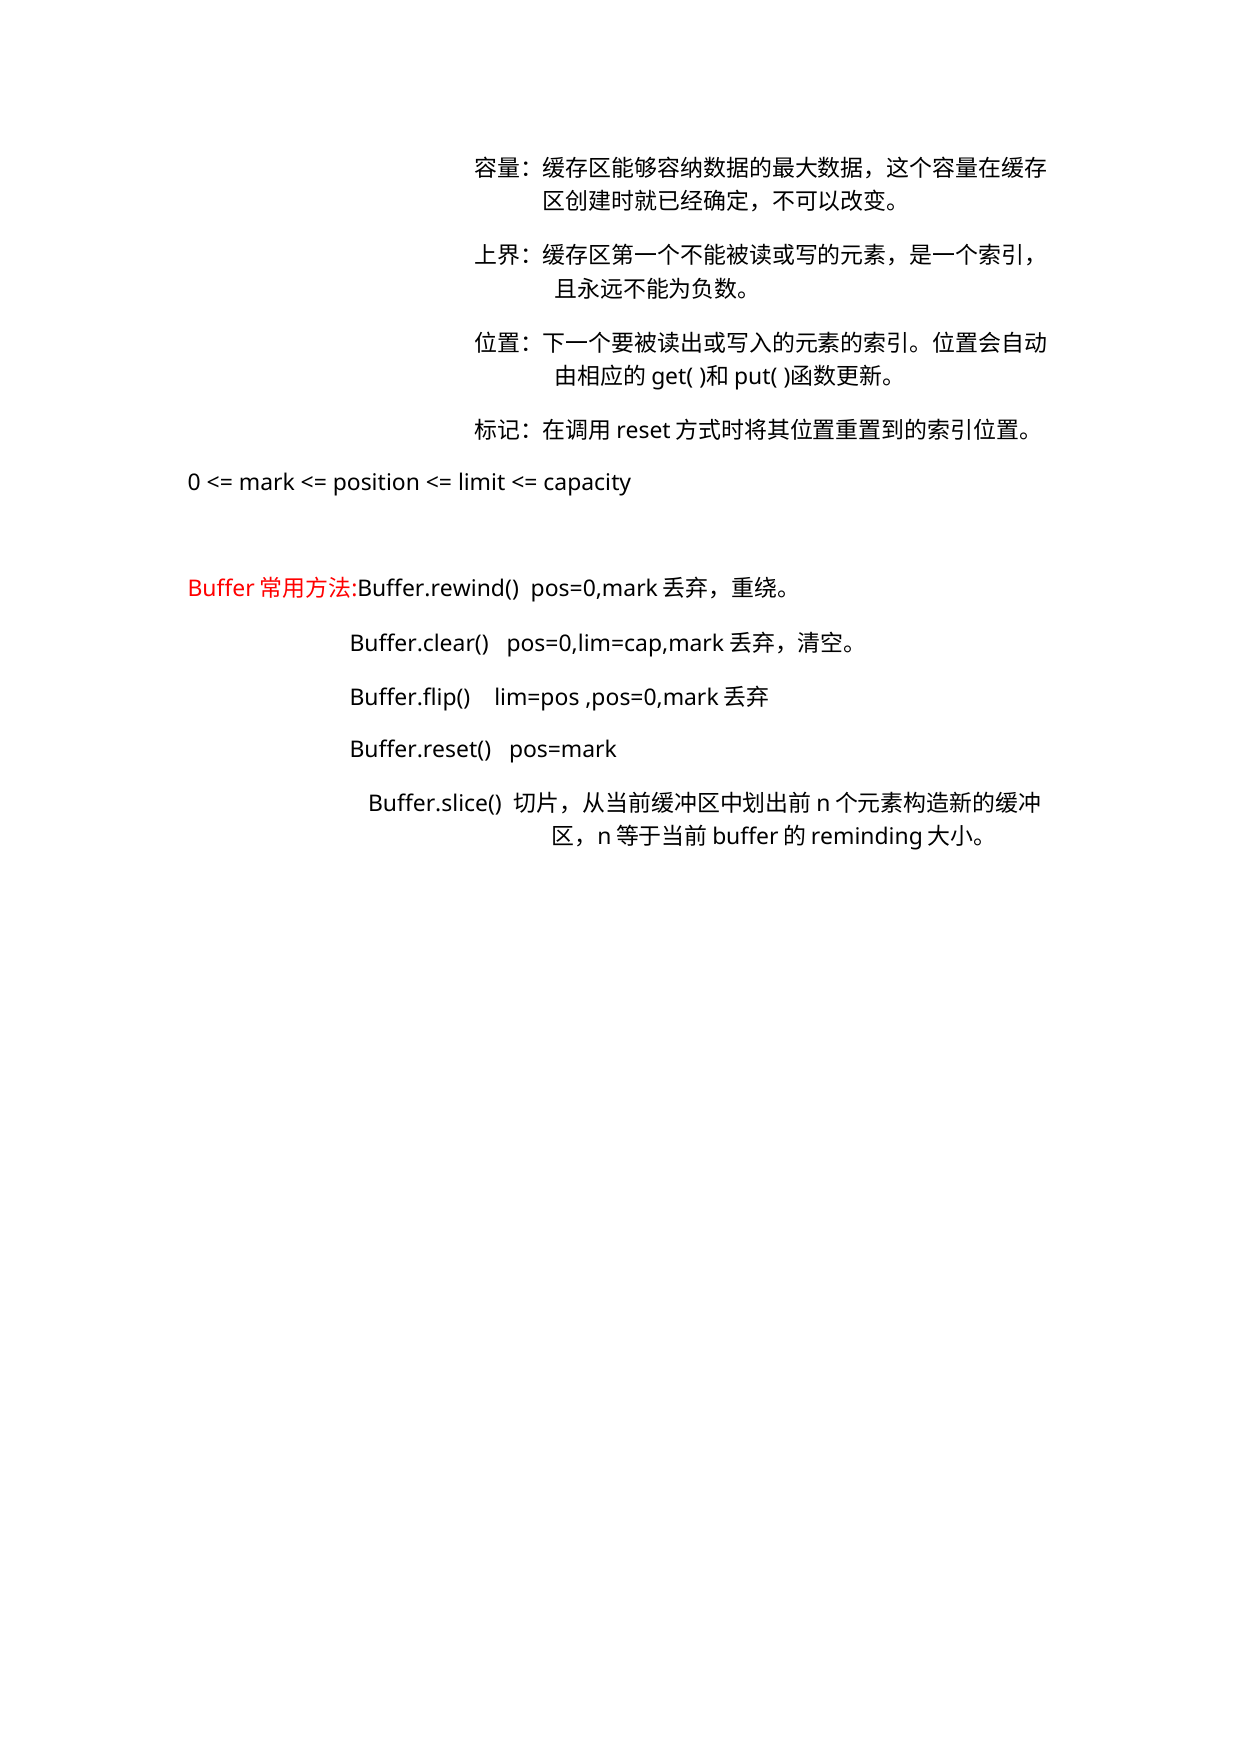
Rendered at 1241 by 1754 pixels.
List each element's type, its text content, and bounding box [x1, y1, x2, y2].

text Buffer.flip() lim=pos ,pos=0,mark丢弃 [187, 679, 1053, 712]
text 位置：下一个要被读出或写入的元素的索引。位置会自动由相应的 get( )和 put( )函数更新。 [474, 324, 1053, 391]
text 标记：在调用reset方式时将其位置重置到的索引位置。 [187, 412, 1053, 445]
text Buffer.slice() 切片，从当前缓冲区中划出前n个元素构造新的缓冲区，n等于当前buffer的reminding大小。 [368, 785, 1053, 852]
text 容量：缓存区能够容纳数据的最大数据，这个容量在缓存区创建时就已经确定，不可以改变。 [474, 150, 1053, 216]
text Buffer.reset() pos=mark [187, 733, 1053, 764]
text Buffer常用方法:Buffer.rewind() pos=0,mark丢弃，重绕。 [187, 570, 1053, 604]
text Buffer.clear() pos=0,lim=cap,mark丢弃，清空。 [187, 624, 1053, 658]
text 0 <= mark <= position <= limit <= capacity [187, 466, 1053, 497]
text 上界：缓存区第一个不能被读或写的元素，是一个索引，且永远不能为负数。 [474, 237, 1053, 304]
